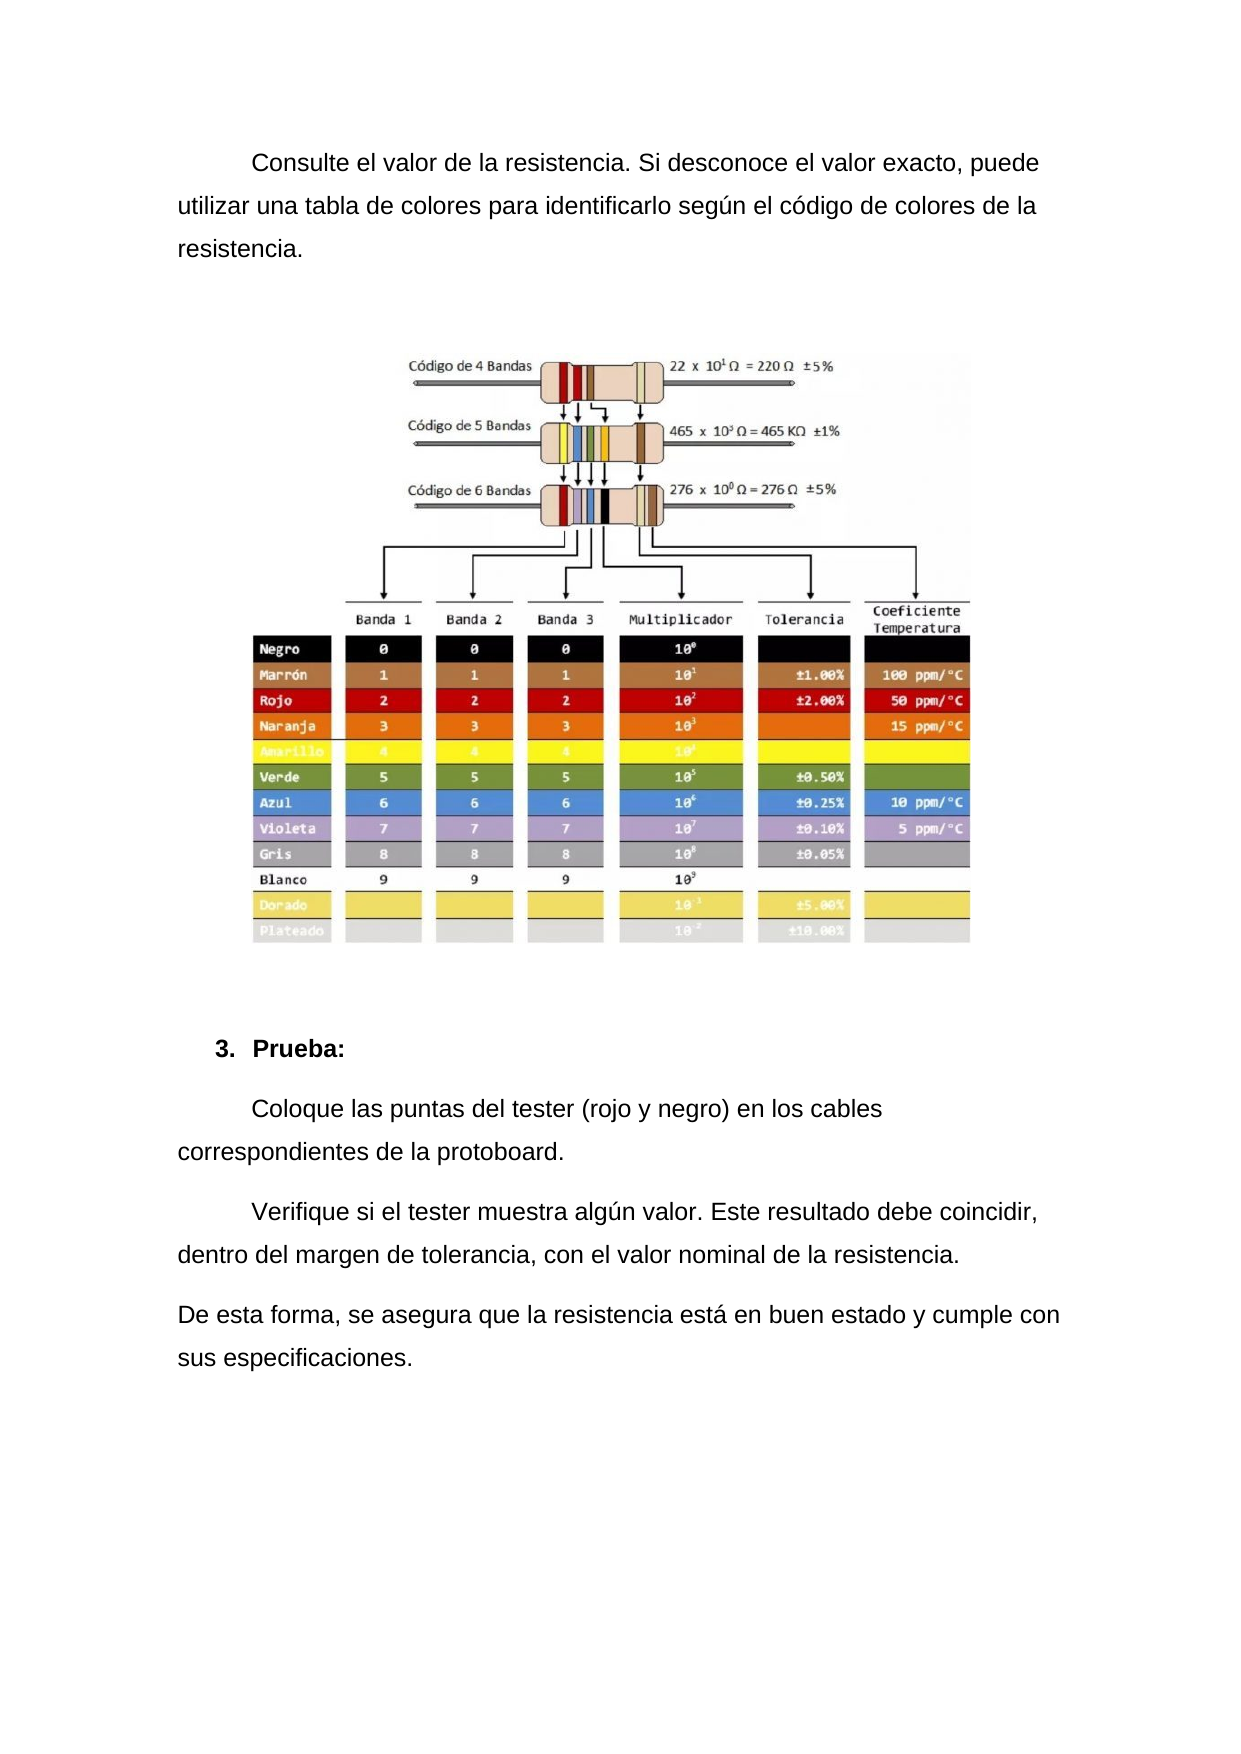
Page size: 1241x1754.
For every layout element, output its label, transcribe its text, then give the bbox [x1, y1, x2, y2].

text De esta forma, se asegura que la resistencia está en buen estado y cumple con sus especificaciones. [177, 1300, 1063, 1372]
text Verifique si el tester muestra algún valor. Este resultado debe coincidir, dentro del margen de tolerancia, con el valor nominal de la resistencia. [177, 1197, 1063, 1269]
text Coloque las puntas del tester (rojo y negro) en los cables correspondientes de la protoboard. [177, 1094, 1063, 1166]
picture [251, 353, 972, 944]
text Consulte el valor de la resistencia. Si desconoce el valor exacto, puede utilizar una tabla de colores para identificarlo según el código de colores de la resistencia. [177, 148, 1063, 263]
list Prueba: [215, 1034, 1063, 1063]
